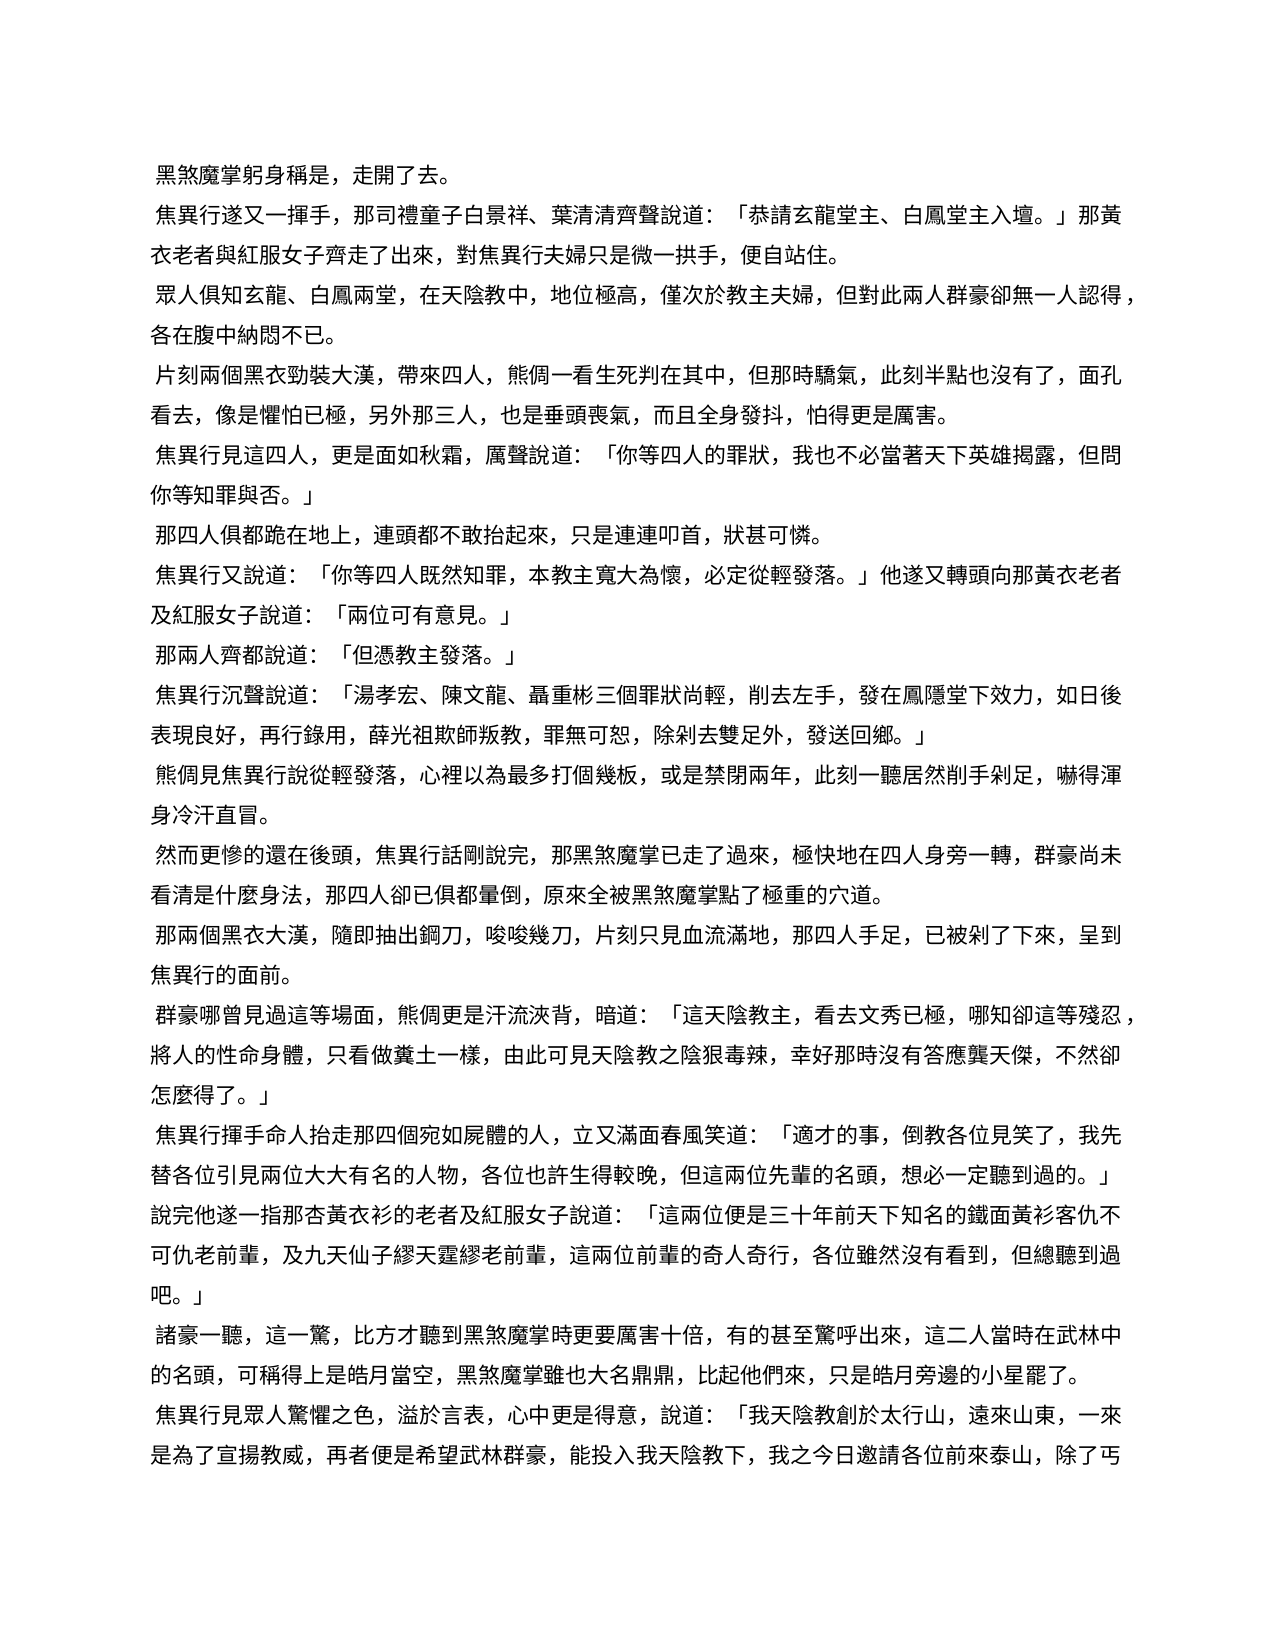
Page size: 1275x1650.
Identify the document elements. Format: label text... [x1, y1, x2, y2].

text 黑煞魔掌躬身稱是，走開了去。 [150, 150, 1125, 190]
text 焦異行揮手命人抬走那四個宛如屍體的人，立又滿面春風笑道：「適才的事，倒教各位見笑了，我先替各位引見兩位大大有名的人物，各位也許生得較晚，但這兩位先輩的名頭，想必一定聽到過的。」說完他遂一指那杏黃衣衫的老者及紅服女子說道：「這兩位便是三十年前天下知名的鐵面黃衫客仇不可仇老前輩，及九天仙子繆天霆繆老前輩，這兩位前輩的奇人奇行，各位雖然沒有看到，但總聽到過吧。」 [150, 1110, 1125, 1310]
text 那兩人齊都說道：「但憑教主發落。」 [150, 630, 1125, 670]
text 片刻兩個黑衣勁裝大漢，帶來四人，熊倜一看生死判在其中，但那時驕氣，此刻半點也沒有了，面孔看去，像是懼怕已極，另外那三人，也是垂頭喪氣，而且全身發抖，怕得更是厲害。 [150, 350, 1125, 430]
text 熊倜見焦異行說從輕發落，心裡以為最多打個幾板，或是禁閉兩年，此刻一聽居然削手剁足，嚇得渾身冷汗直冒。 [150, 750, 1125, 830]
text 焦異行又說道：「你等四人既然知罪，本教主寬大為懷，必定從輕發落。」他遂又轉頭向那黃衣老者及紅服女子說道：「兩位可有意見。」 [150, 550, 1125, 630]
text 諸豪一聽，這一驚，比方才聽到黑煞魔掌時更要厲害十倍，有的甚至驚呼出來，這二人當時在武林中的名頭，可稱得上是皓月當空，黑煞魔掌雖也大名鼎鼎，比起他們來，只是皓月旁邊的小星罷了。 [150, 1310, 1125, 1390]
text 焦異行沉聲說道：「湯孝宏、陳文龍、聶重彬三個罪狀尚輕，削去左手，發在鳳隱堂下效力，如日後表現良好，再行錄用，薛光祖欺師叛教，罪無可恕，除剁去雙足外，發送回鄉。」 [150, 670, 1125, 750]
text 眾人俱知玄龍、白鳳兩堂，在天陰教中，地位極高，僅次於教主夫婦，但對此兩人群豪卻無一人認得，各在腹中納悶不已。 [150, 270, 1125, 350]
text 那兩個黑衣大漢，隨即抽出鋼刀，唆唆幾刀，片刻只見血流滿地，那四人手足，已被剁了下來，呈到焦異行的面前。 [150, 910, 1125, 990]
text 然而更慘的還在後頭，焦異行話剛說完，那黑煞魔掌已走了過來，極快地在四人身旁一轉，群豪尚未看清是什麼身法，那四人卻已俱都暈倒，原來全被黑煞魔掌點了極重的穴道。 [150, 830, 1125, 910]
text 焦異行遂又一揮手，那司禮童子白景祥、葉清清齊聲說道：「恭請玄龍堂主、白鳳堂主入壇。」那黃衣老者與紅服女子齊走了出來，對焦異行夫婦只是微一拱手，便自站住。 [150, 190, 1125, 270]
text 群豪哪曾見過這等場面，熊倜更是汗流浹背，暗道：「這天陰教主，看去文秀已極，哪知卻這等殘忍，將人的性命身體，只看做糞土一樣，由此可見天陰教之陰狠毒辣，幸好那時沒有答應龔天傑，不然卻怎麼得了。」 [150, 990, 1125, 1110]
text 那四人俱都跪在地上，連頭都不敢抬起來，只是連連叩首，狀甚可憐。 [150, 510, 1125, 550]
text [150, 1390, 1125, 1470]
text 焦異行見這四人，更是面如秋霜，厲聲說道：「你等四人的罪狀，我也不必當著天下英雄揭露，但問你等知罪與否。」 [150, 430, 1125, 510]
